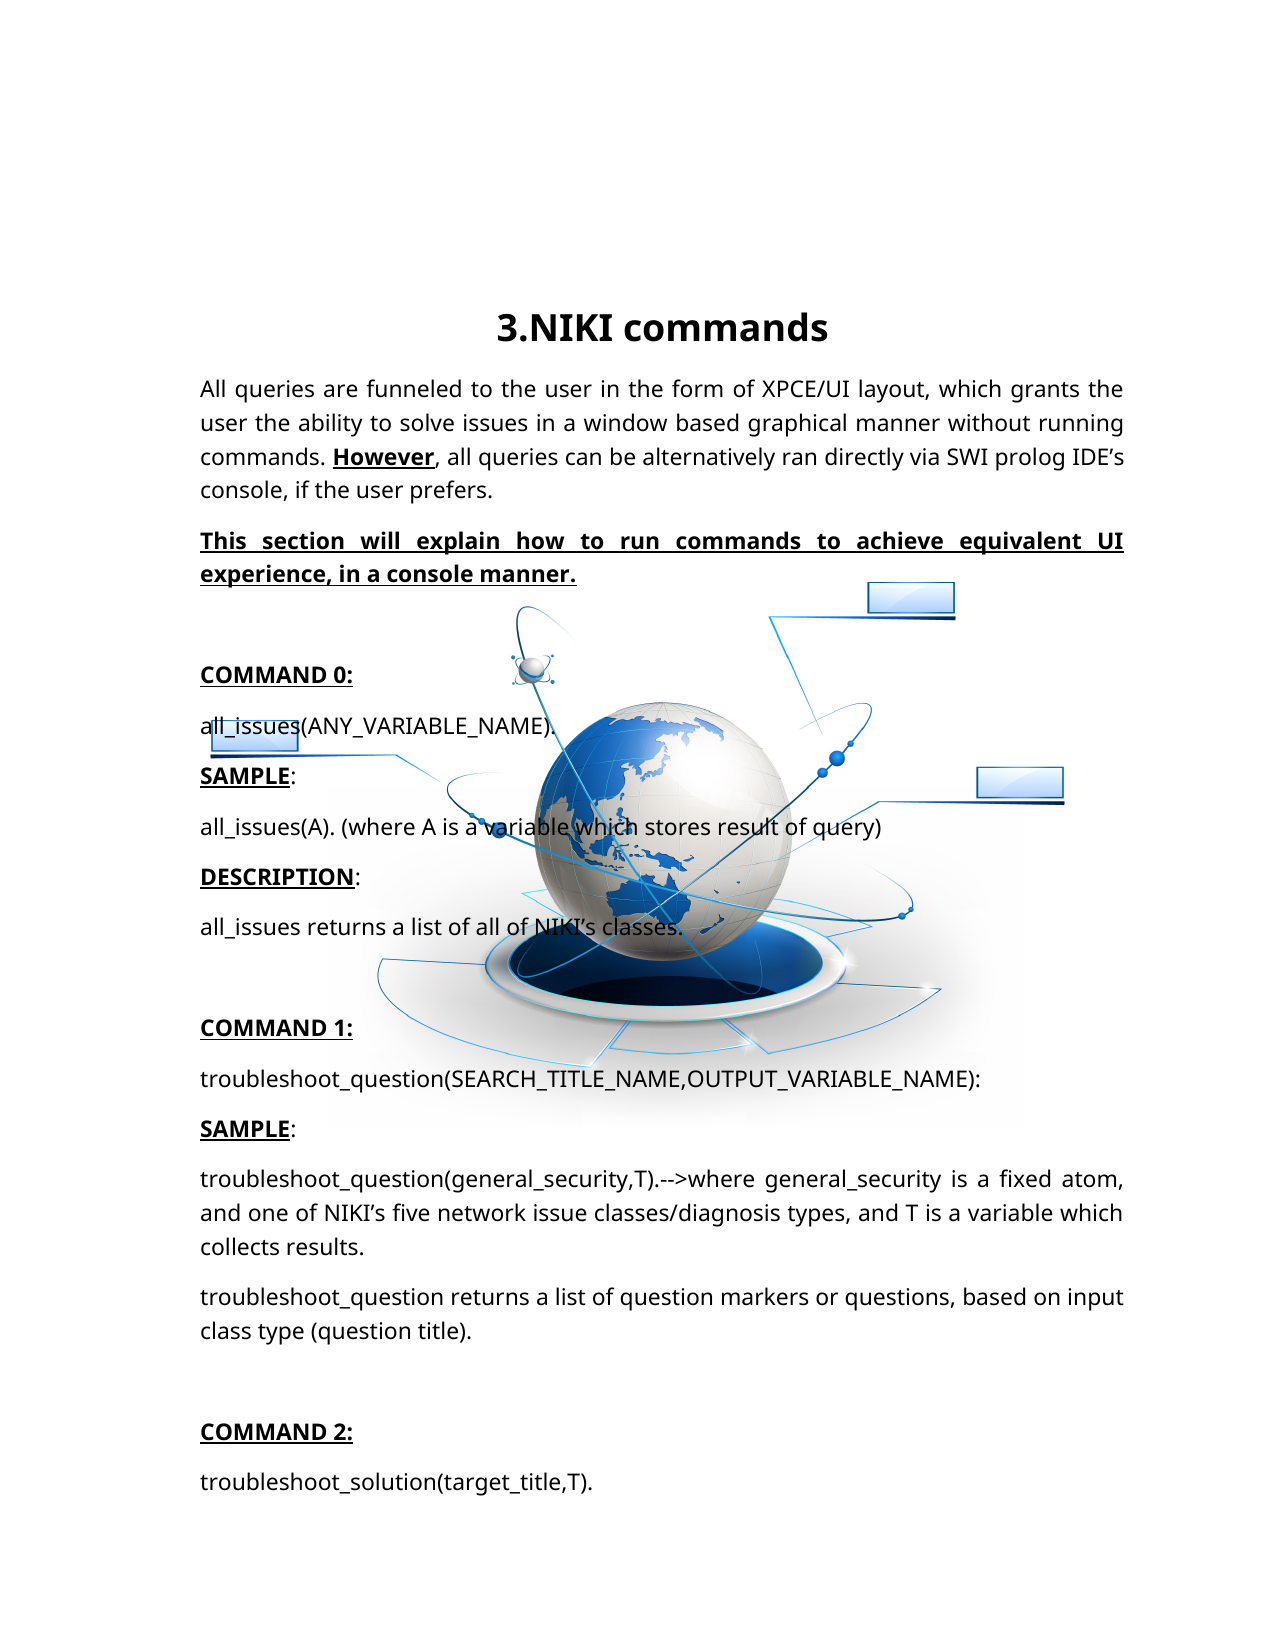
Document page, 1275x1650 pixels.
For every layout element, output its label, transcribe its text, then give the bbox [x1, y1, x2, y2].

text DESCRIPTION: [200, 861, 1125, 892]
text COMMAND 1: [200, 1012, 1125, 1043]
text This section will explain how to run commands to achieve equivalent UI experience, in a console manner. [200, 525, 1125, 590]
text all_issues returns a list of all of NIKI’s classes. [200, 911, 1125, 943]
text troubleshoot_question returns a list of question markers or questions, based on input class type (question title). [200, 1281, 1125, 1346]
text all_issues(A). (where A is a variable which stores result of query) [200, 811, 1125, 842]
text troubleshoot_question(general_security,T).-->where general_security is a fixed atom, and one of NIKI’s five network issue classes/diagnosis types, and T is a variable which collects results. [200, 1163, 1125, 1262]
text troubleshoot_solution(target_title,T). [200, 1466, 1125, 1498]
text 3.NIKI commands [200, 301, 1125, 352]
text COMMAND 0: [200, 659, 1125, 691]
text All queries are funneled to the user in the form of XPCE/UI layout, which grants the user the ability to solve issues in a window based graphical manner without running commands. However, all queries can be alternatively ran directly via SWI prolog IDE’s console, if the user prefers. [200, 373, 1125, 506]
text COMMAND 2: [200, 1416, 1125, 1447]
text SAMPLE: [200, 1113, 1125, 1144]
picture [151, 521, 1124, 1129]
text troubleshoot_question(SEARCH_TITLE_NAME,OUTPUT_VARIABLE_NAME): [200, 1063, 1125, 1094]
text SAMPLE: [200, 760, 1125, 791]
text all_issues(ANY_VARIABLE_NAME). [200, 710, 1125, 741]
